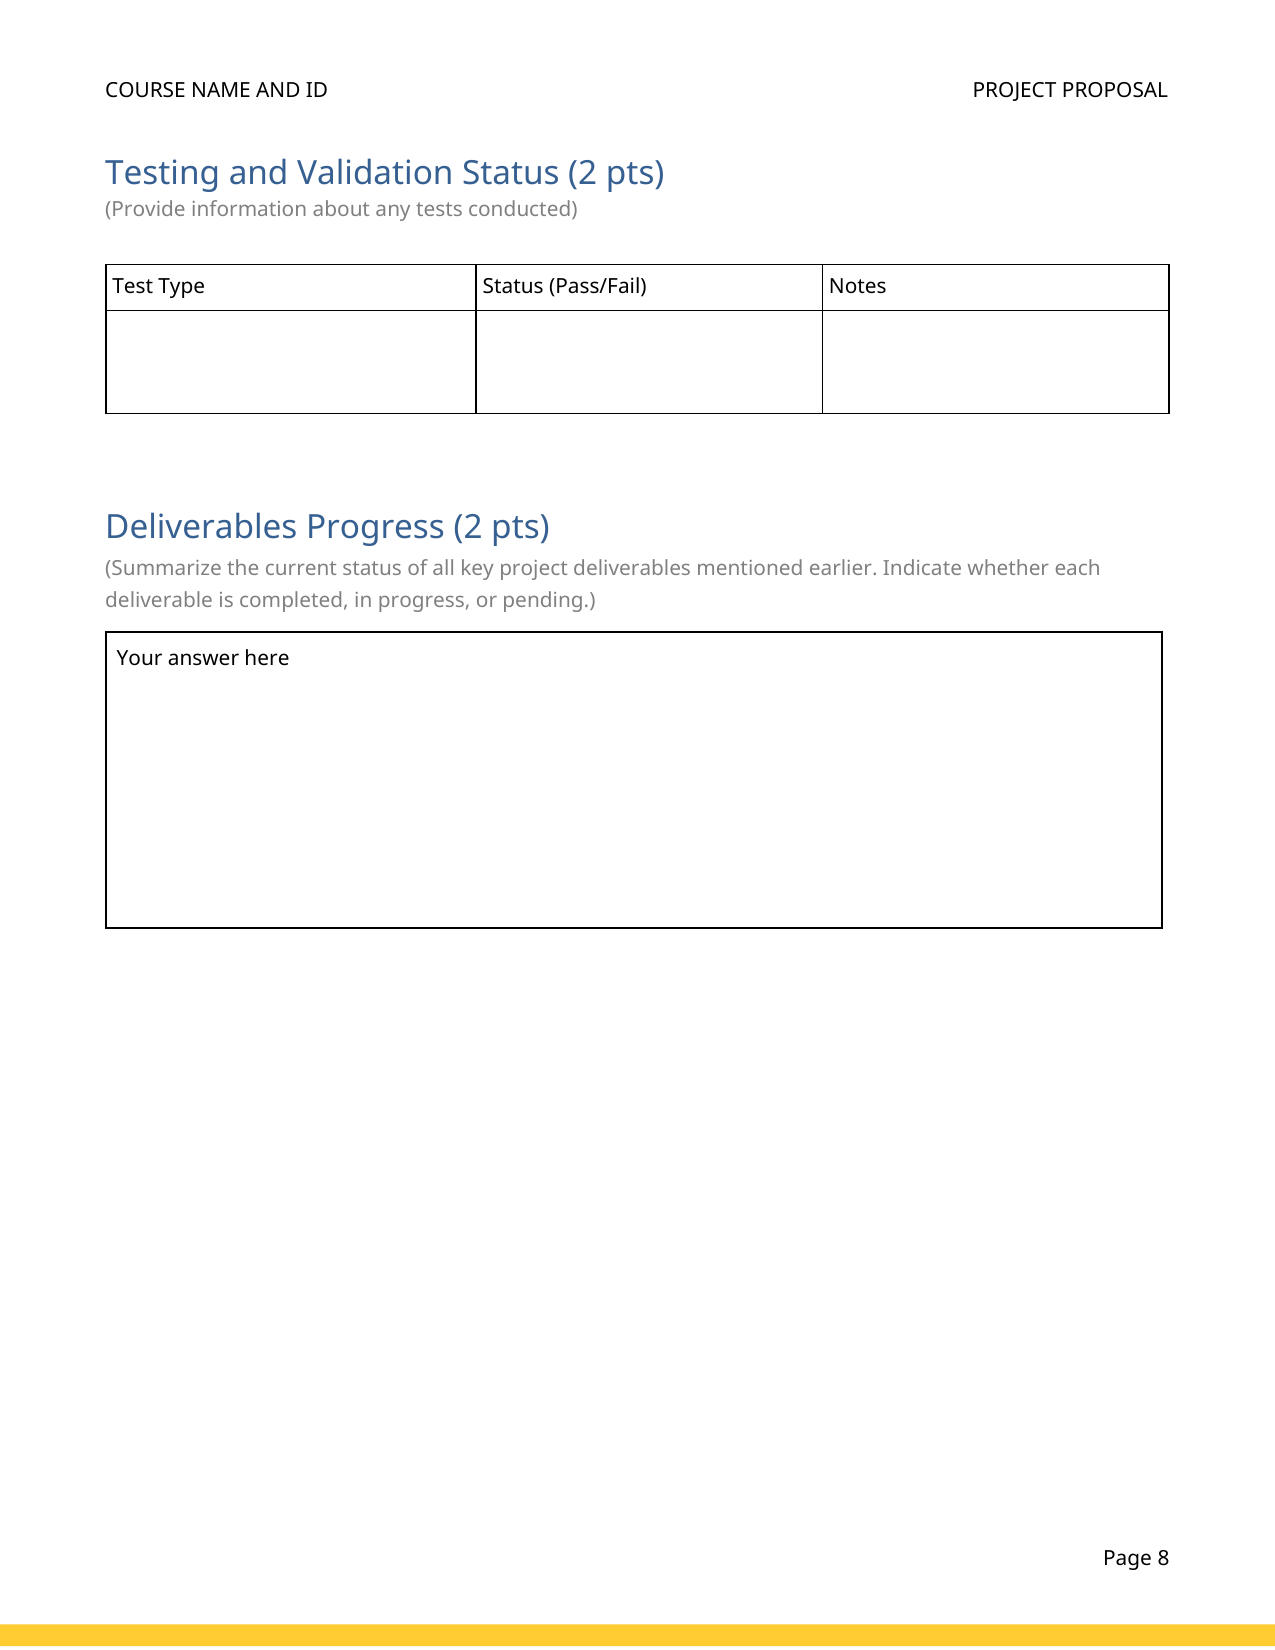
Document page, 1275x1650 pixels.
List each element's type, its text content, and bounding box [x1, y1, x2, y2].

table_header Test Type [107, 265, 475, 309]
subtitle Testing and Validation Status (2 pts) (Provide information about any tests conducted) [105, 103, 1168, 263]
table_header Notes [823, 265, 1168, 309]
subtitle Deliverables Progress (2 pts) (Summarize the current status of all key project deliverables mentioned earlier. Indicate whether each deliverable is completed, in progress, or pending.) [105, 456, 1168, 614]
table_cell [477, 311, 822, 412]
table_header Your answer here [107, 633, 1161, 927]
table_header Status (Pass/Fail) [477, 265, 822, 309]
table_cell [107, 311, 475, 412]
table_cell [823, 311, 1168, 412]
